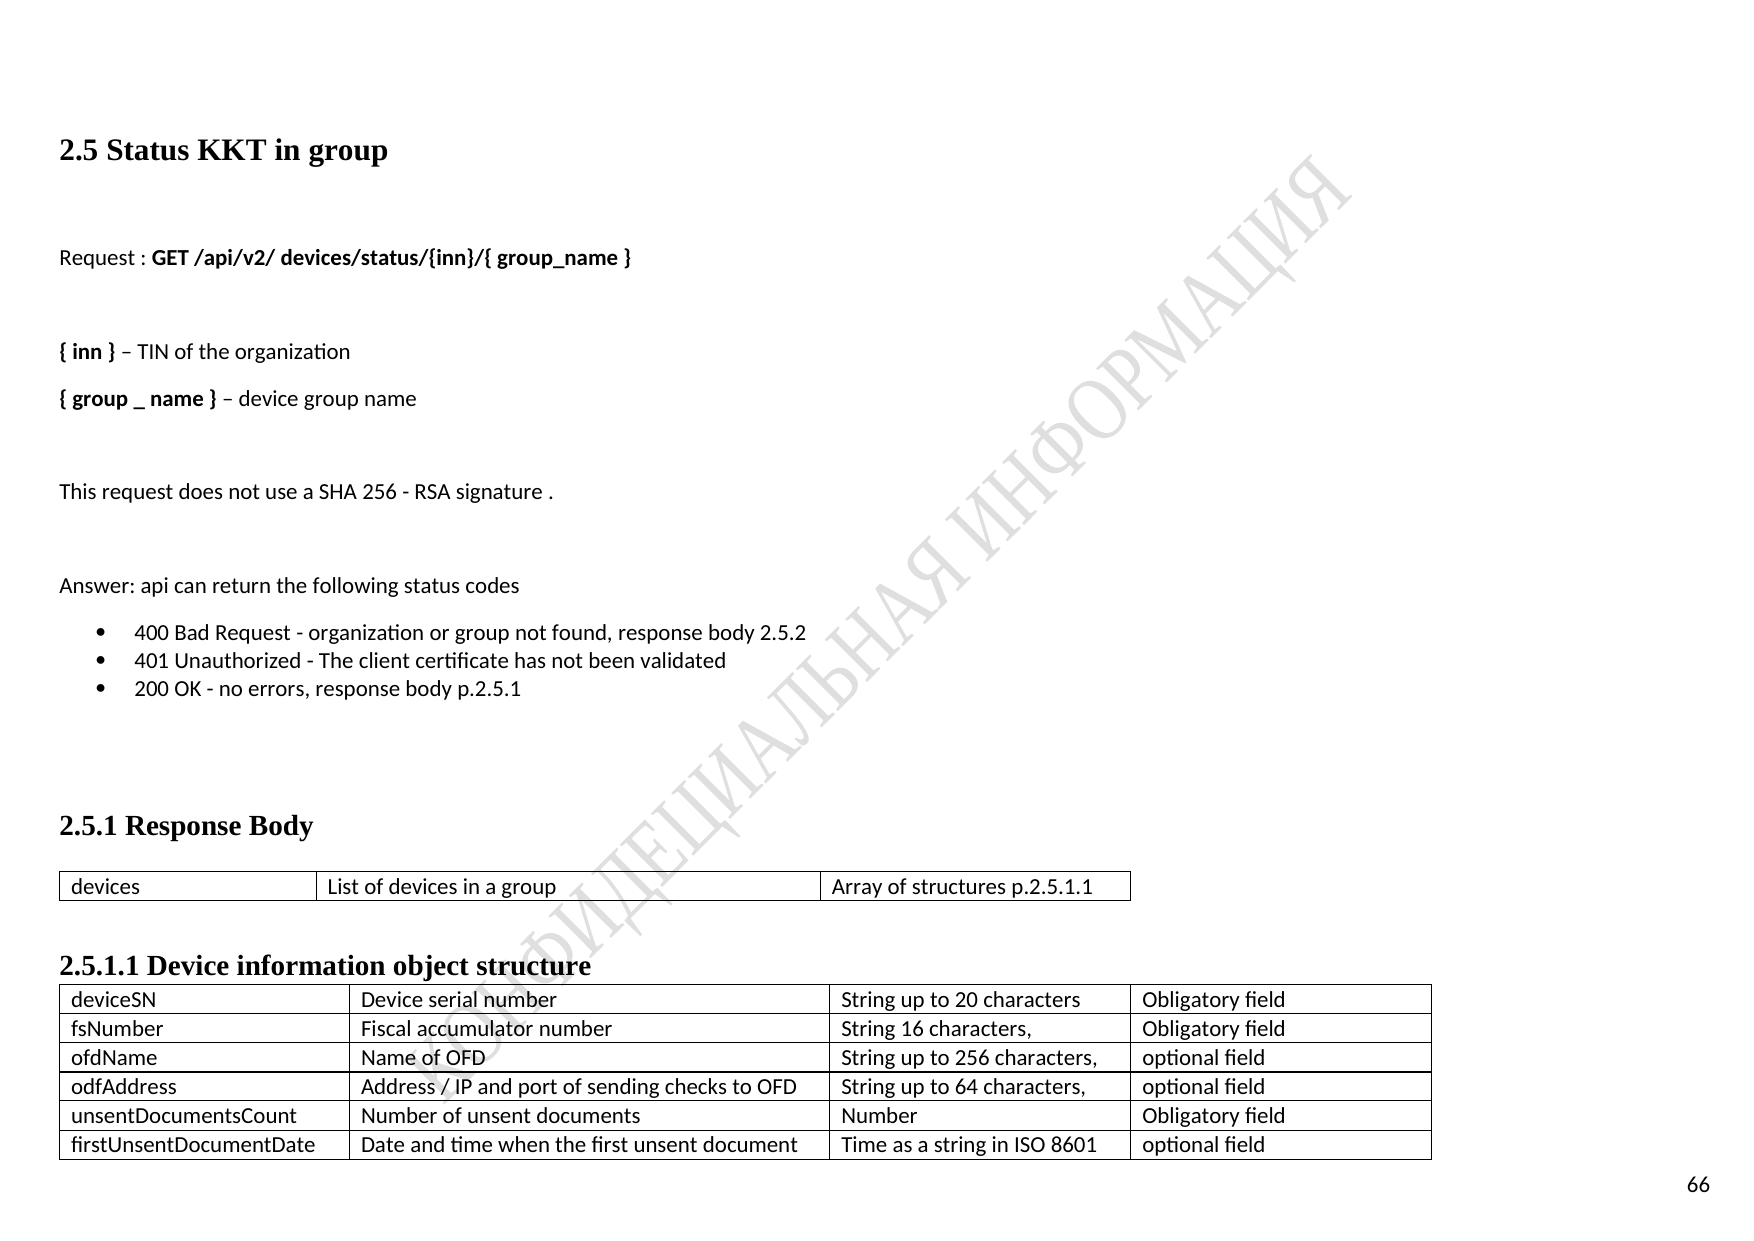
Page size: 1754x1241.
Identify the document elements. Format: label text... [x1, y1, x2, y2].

table_cell odfAddress [60, 1073, 349, 1100]
list 401 Unauthorized - The client certificate has not been validated [97, 646, 1710, 674]
table_header Device serial number [350, 985, 829, 1013]
table_cell Time as a string in ISO 8601 format, [830, 1131, 1130, 1158]
table_header devices [60, 872, 316, 900]
table_cell String up to 256 characters, [830, 1043, 1130, 1071]
text Answer: api can return the following status codes [59, 571, 1710, 599]
table_cell Obligatory field [1131, 1101, 1431, 1129]
table_cell unsentDocumentsCount [60, 1101, 349, 1129]
text Request : GET /api/v2/ devices/status/{inn}/{ group_name } [59, 243, 1710, 271]
list 400 Bad Request - organization or group not found, response body 2.5.2 [97, 618, 1710, 646]
text This request does not use a SHA 256 - RSA signature . [59, 477, 1710, 505]
table_cell ofdName [60, 1043, 349, 1071]
table_cell Date and time when the first unsent document was created [350, 1131, 829, 1158]
text { group _ name } – device group name [59, 384, 1710, 412]
table_header deviceSN [60, 985, 349, 1013]
table_cell fsNumber [60, 1014, 349, 1042]
table_cell optional field [1131, 1073, 1431, 1100]
table_cell optional field [1131, 1043, 1431, 1071]
table_cell String 16 characters, [830, 1014, 1130, 1042]
table_cell Address / IP and port of sending checks to OFD [350, 1073, 829, 1100]
table_cell Number of unsent documents [350, 1101, 829, 1129]
table_cell optional field [1131, 1131, 1431, 1158]
table_cell Number [830, 1101, 1130, 1129]
table_cell Name of OFD [350, 1043, 829, 1071]
table_cell firstUnsentDocumentDate [60, 1131, 349, 1158]
table_header Array of structures p.2.5.1.1 [821, 872, 1130, 900]
table_cell Obligatory field [1131, 1014, 1431, 1042]
subtitle 2.5.1 Response Body [59, 808, 1710, 842]
subtitle 2.5 Status KKT in group [59, 131, 1710, 167]
table_header String up to 20 characters [830, 985, 1130, 1013]
table_header List of devices in a group [317, 872, 820, 900]
subtitle 2.5.1.1 Device information object structure [59, 948, 1710, 982]
table_cell String up to 64 characters, [830, 1073, 1130, 1100]
table_header Obligatory field [1131, 985, 1431, 1013]
list 200 OK - no errors, response body p.2.5.1 [97, 674, 1710, 702]
text { inn } – TIN of the organization [59, 337, 1710, 365]
table_cell Fiscal accumulator number [350, 1014, 829, 1042]
